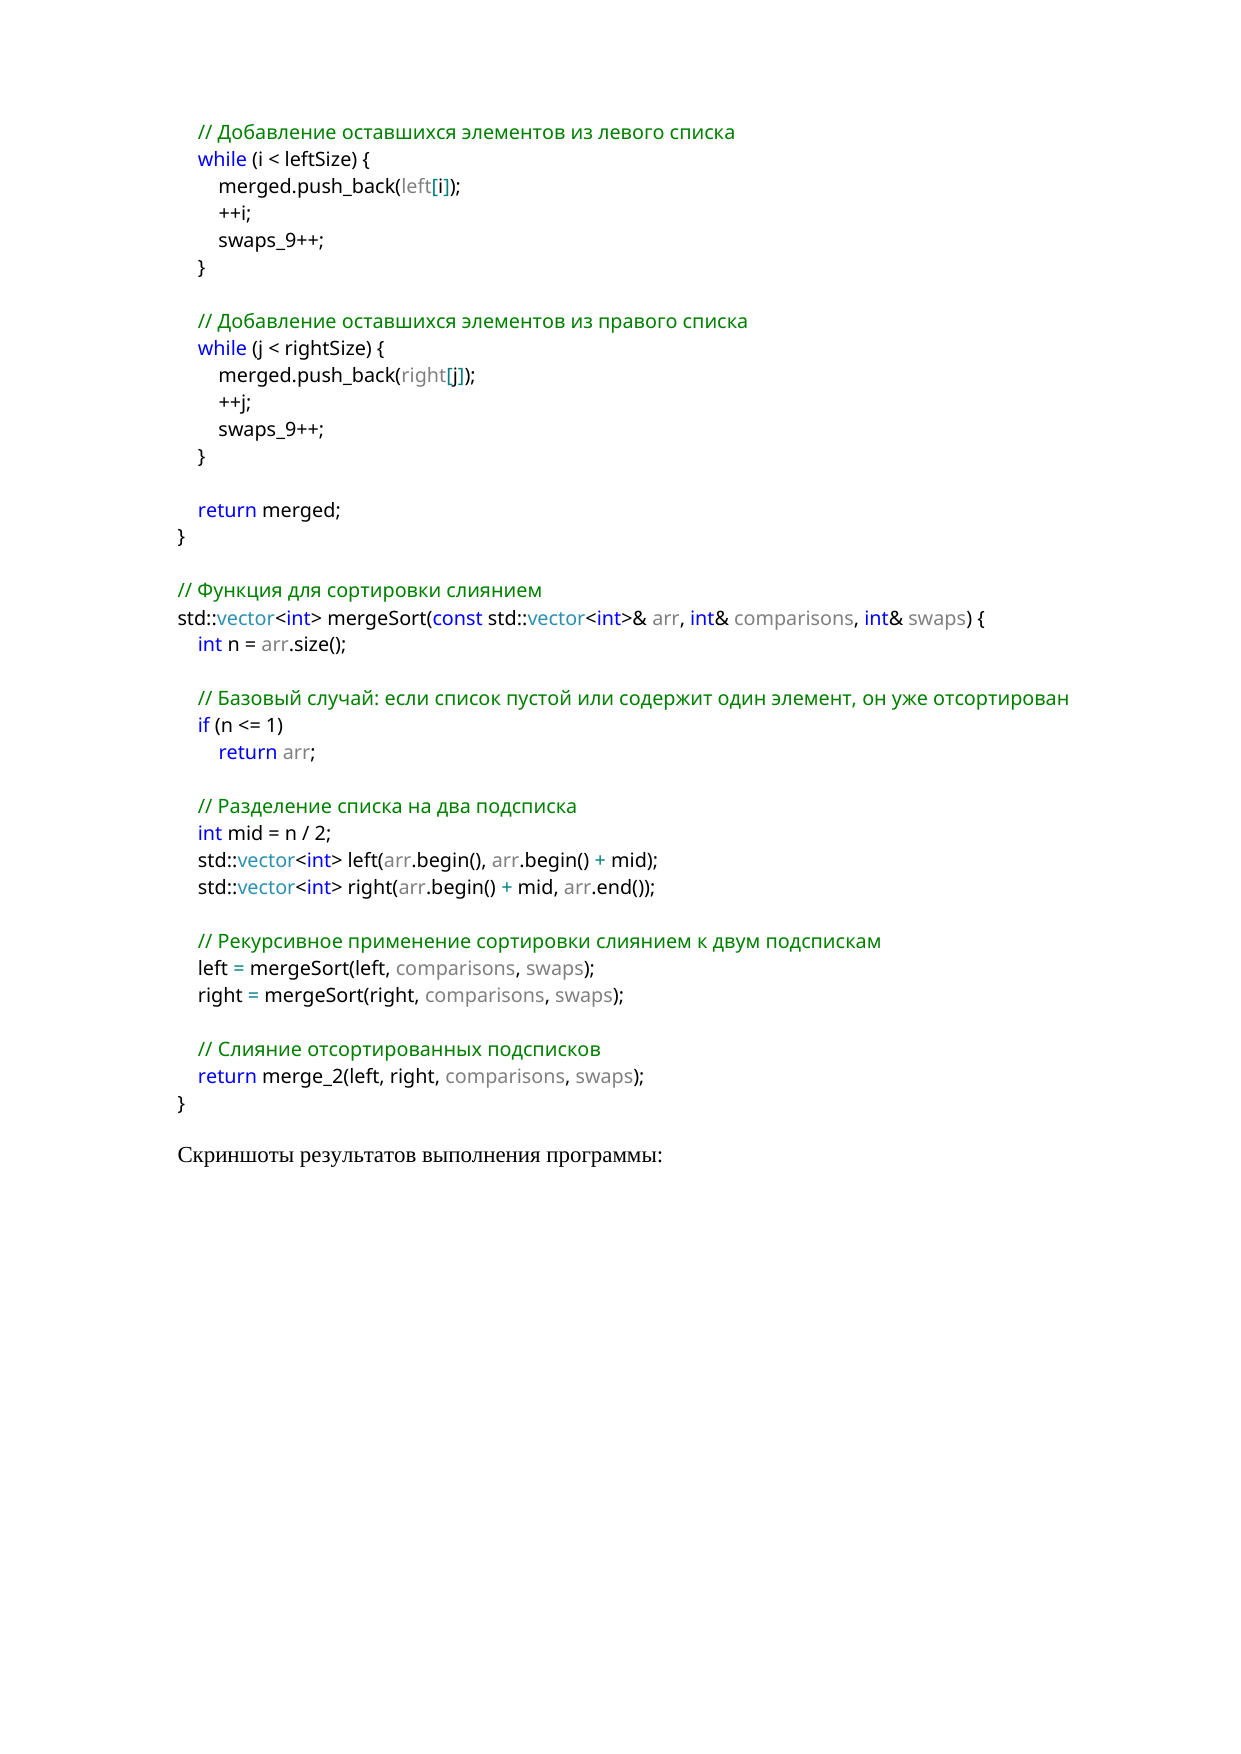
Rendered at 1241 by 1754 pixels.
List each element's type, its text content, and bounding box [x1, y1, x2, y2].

text while (i < leftSize) { [177, 145, 1152, 172]
text int n = arr.size(); [177, 631, 1152, 658]
text // Разделение списка на два подсписка [177, 793, 1152, 819]
text return merge_2(left, right, comparisons, swaps); [177, 1062, 1152, 1089]
text return merged; [177, 496, 1152, 523]
text if (n <= 1) [177, 712, 1152, 739]
text int mid = n / 2; [177, 819, 1152, 847]
text merged.push_back(left[i]); [177, 172, 1152, 199]
text // Рекурсивное применение сортировки слиянием к двум подспискам [177, 927, 1152, 954]
text ++j; [177, 388, 1152, 415]
text // Добавление оставшихся элементов из правого списка [177, 307, 1152, 334]
text // Функция для сортировки слиянием [177, 577, 1152, 604]
text Скриншоты результатов выполнения программы: [177, 1141, 1152, 1167]
text } [177, 442, 1152, 469]
text right = mergeSort(right, comparisons, swaps); [177, 981, 1152, 1008]
text std::vector<int> mergeSort(const std::vector<int>& arr, int& comparisons, int& swaps) { [177, 604, 1152, 631]
text } [177, 523, 1152, 550]
text // Базовый случай: если список пустой или содержит один элемент, он уже отсортирован [177, 685, 1152, 712]
text std::vector<int> right(arr.begin() + mid, arr.end()); [177, 873, 1152, 901]
text left = mergeSort(left, comparisons, swaps); [177, 954, 1152, 981]
text ++i; [177, 199, 1152, 226]
text // Добавление оставшихся элементов из левого списка [177, 118, 1152, 145]
text } [177, 253, 1152, 280]
text merged.push_back(right[j]); [177, 361, 1152, 388]
text std::vector<int> left(arr.begin(), arr.begin() + mid); [177, 847, 1152, 873]
text swaps_9++; [177, 415, 1152, 442]
text while (j < rightSize) { [177, 334, 1152, 361]
text // Слияние отсортированных подсписков [177, 1035, 1152, 1062]
text return arr; [177, 739, 1152, 766]
text } [177, 1089, 1152, 1116]
text swaps_9++; [177, 226, 1152, 253]
